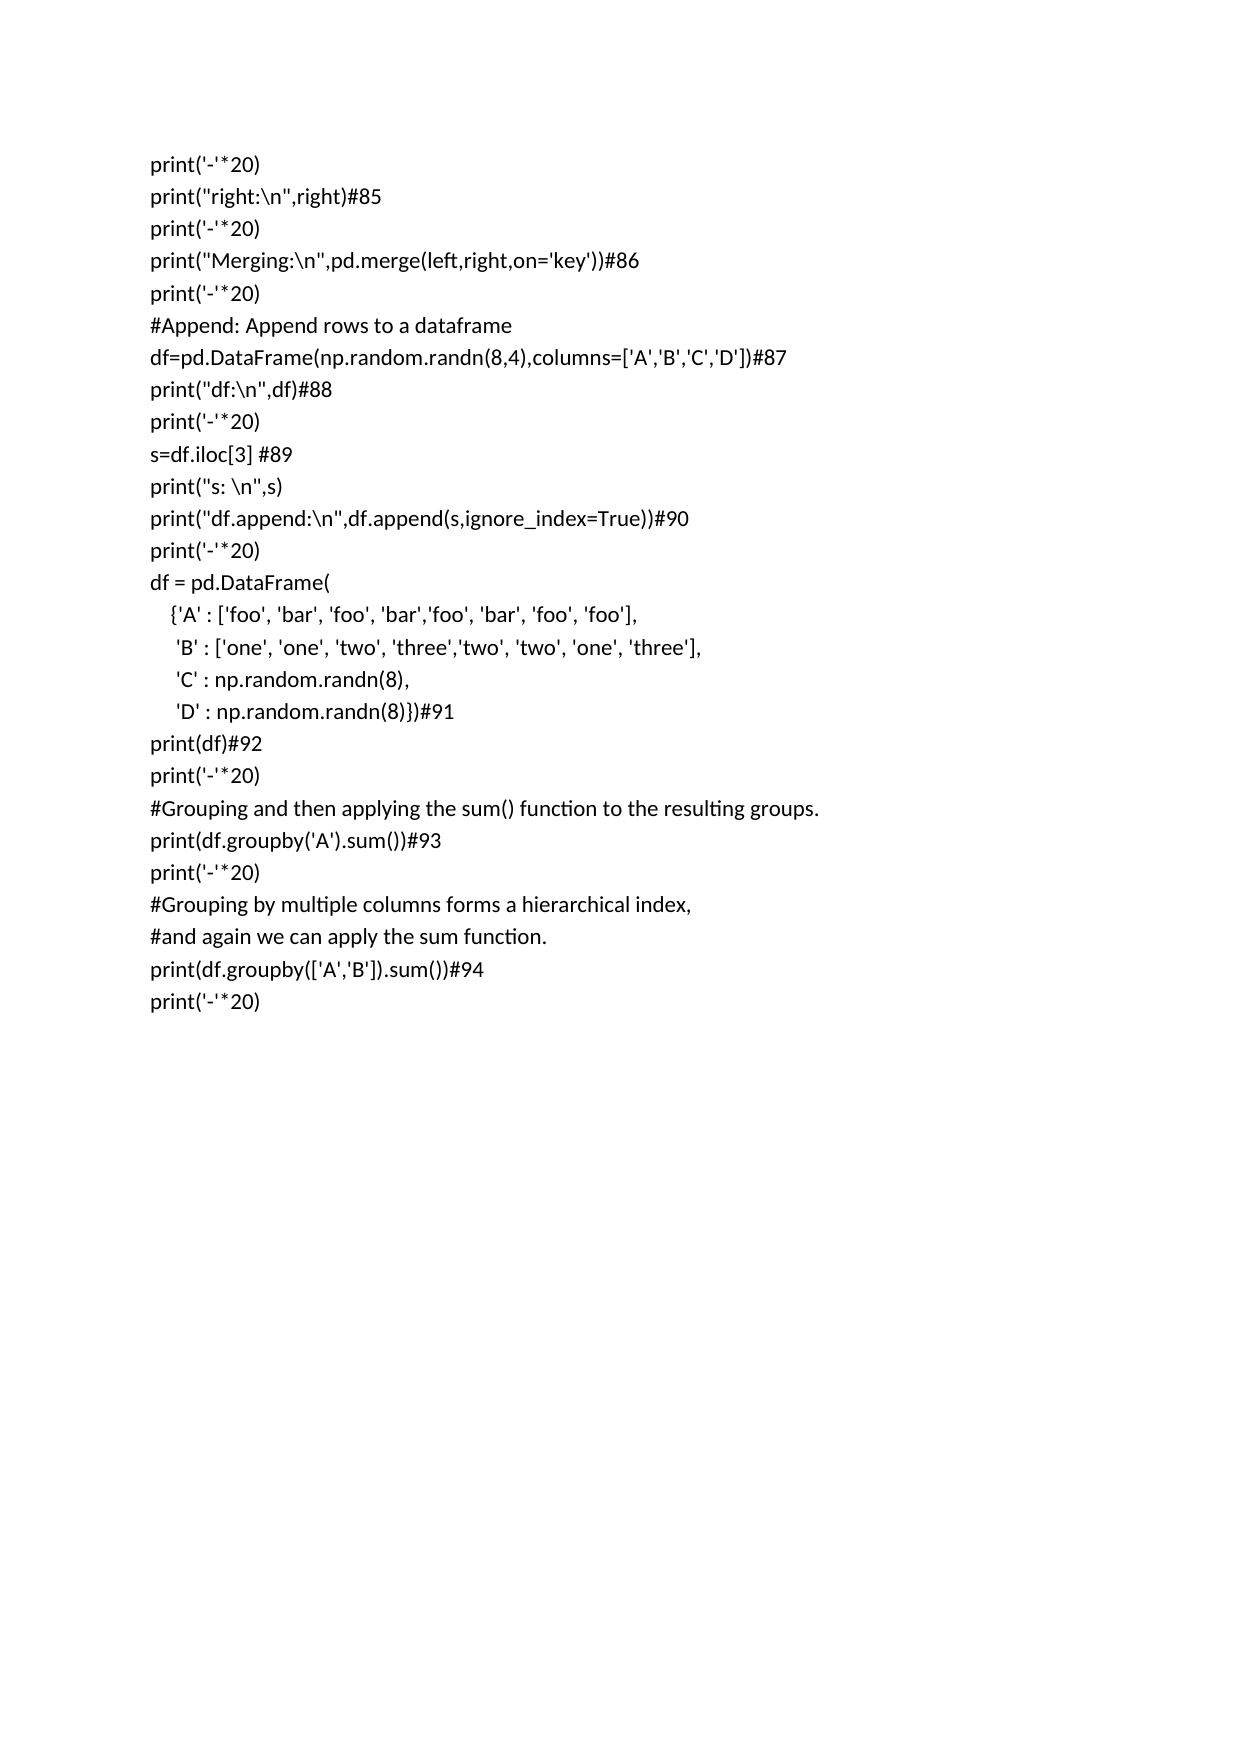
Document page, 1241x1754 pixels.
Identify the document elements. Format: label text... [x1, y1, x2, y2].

text 'B' : ['one', 'one', 'two', 'three','two', 'two', 'one', 'three'], [150, 633, 1090, 661]
text #and again we can apply the sum function. [150, 922, 1090, 951]
text {'A' : ['foo', 'bar', 'foo', 'bar','foo', 'bar', 'foo', 'foo'], [150, 601, 1090, 629]
text print(df)#92 [150, 729, 1090, 757]
text #Append: Append rows to a dataframe [150, 311, 1090, 339]
text print('-'*20) [150, 987, 1090, 1015]
text s=df.iloc[3] #89 [150, 440, 1090, 468]
text print(df.groupby('A').sum())#93 [150, 826, 1090, 854]
text #Grouping by multiple columns forms a hierarchical index, [150, 890, 1090, 918]
text print('-'*20) [150, 150, 1090, 178]
text print("s: \n",s) [150, 472, 1090, 500]
text df=pd.DataFrame(np.random.randn(8,4),columns=['A','B','C','D'])#87 [150, 343, 1090, 371]
text df = pd.DataFrame( [150, 568, 1090, 596]
text print('-'*20) [150, 407, 1090, 436]
text print("Merging:\n",pd.merge(left,right,on='key'))#86 [150, 247, 1090, 274]
text #Grouping and then applying the sum() function to the resulting groups. [150, 794, 1090, 822]
text print(df.groupby(['A','B']).sum())#94 [150, 955, 1090, 983]
text print("df.append:\n",df.append(s,ignore_index=True))#90 [150, 504, 1090, 532]
text print('-'*20) [150, 279, 1090, 307]
text print("df:\n",df)#88 [150, 375, 1090, 403]
text print('-'*20) [150, 214, 1090, 242]
text print('-'*20) [150, 858, 1090, 886]
text print('-'*20) [150, 536, 1090, 564]
text print("right:\n",right)#85 [150, 182, 1090, 210]
text 'D' : np.random.randn(8)})#91 [150, 697, 1090, 725]
text print('-'*20) [150, 762, 1090, 789]
text 'C' : np.random.randn(8), [150, 665, 1090, 693]
